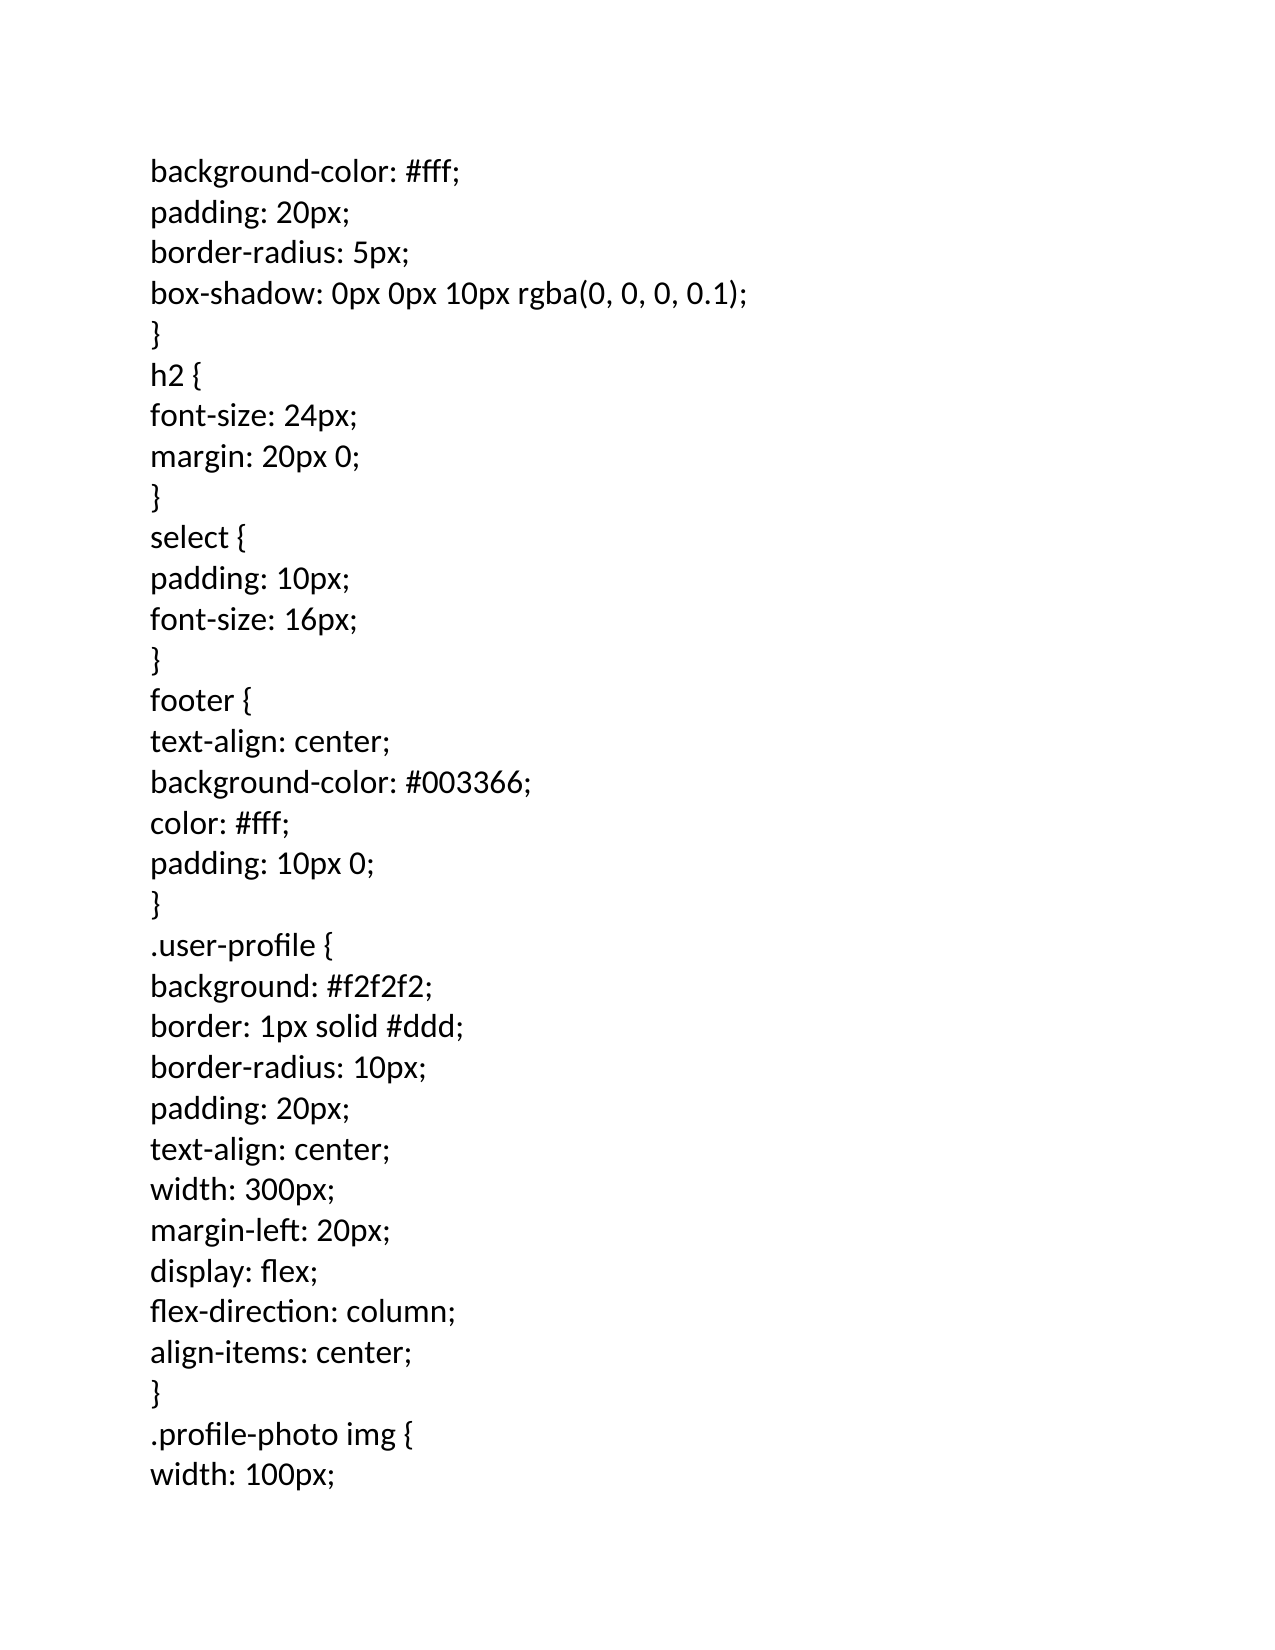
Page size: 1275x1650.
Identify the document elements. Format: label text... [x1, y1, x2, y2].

text padding: 10px 0; [150, 842, 1125, 883]
text h2 { [150, 354, 1125, 394]
text } [150, 476, 1125, 517]
text margin-left: 20px; [150, 1209, 1125, 1250]
text background-color: #003366; [150, 761, 1125, 802]
text align-items: center; [150, 1331, 1125, 1372]
text display: flex; [150, 1250, 1125, 1290]
text font-size: 24px; [150, 394, 1125, 435]
text border: 1px solid #ddd; [150, 1005, 1125, 1046]
text width: 100px; [150, 1453, 1125, 1494]
text margin: 20px 0; [150, 435, 1125, 476]
text footer { [150, 679, 1125, 720]
text .profile-photo img { [150, 1413, 1125, 1453]
text color: #fff; [150, 802, 1125, 842]
text } [150, 313, 1125, 354]
text padding: 20px; [150, 191, 1125, 231]
text padding: 10px; [150, 557, 1125, 598]
text } [150, 1372, 1125, 1413]
text flex-direction: column; [150, 1290, 1125, 1331]
text border-radius: 5px; [150, 231, 1125, 272]
text text-align: center; [150, 720, 1125, 761]
text .user-profile { [150, 924, 1125, 964]
text font-size: 16px; [150, 598, 1125, 639]
text box-shadow: 0px 0px 10px rgba(0, 0, 0, 0.1); [150, 272, 1125, 313]
text } [150, 639, 1125, 679]
text background: #f2f2f2; [150, 964, 1125, 1005]
text select { [150, 517, 1125, 557]
text border-radius: 10px; [150, 1046, 1125, 1087]
text padding: 20px; [150, 1087, 1125, 1127]
text } [150, 883, 1125, 924]
text background-color: #fff; [150, 150, 1125, 191]
text width: 300px; [150, 1168, 1125, 1209]
text text-align: center; [150, 1127, 1125, 1168]
